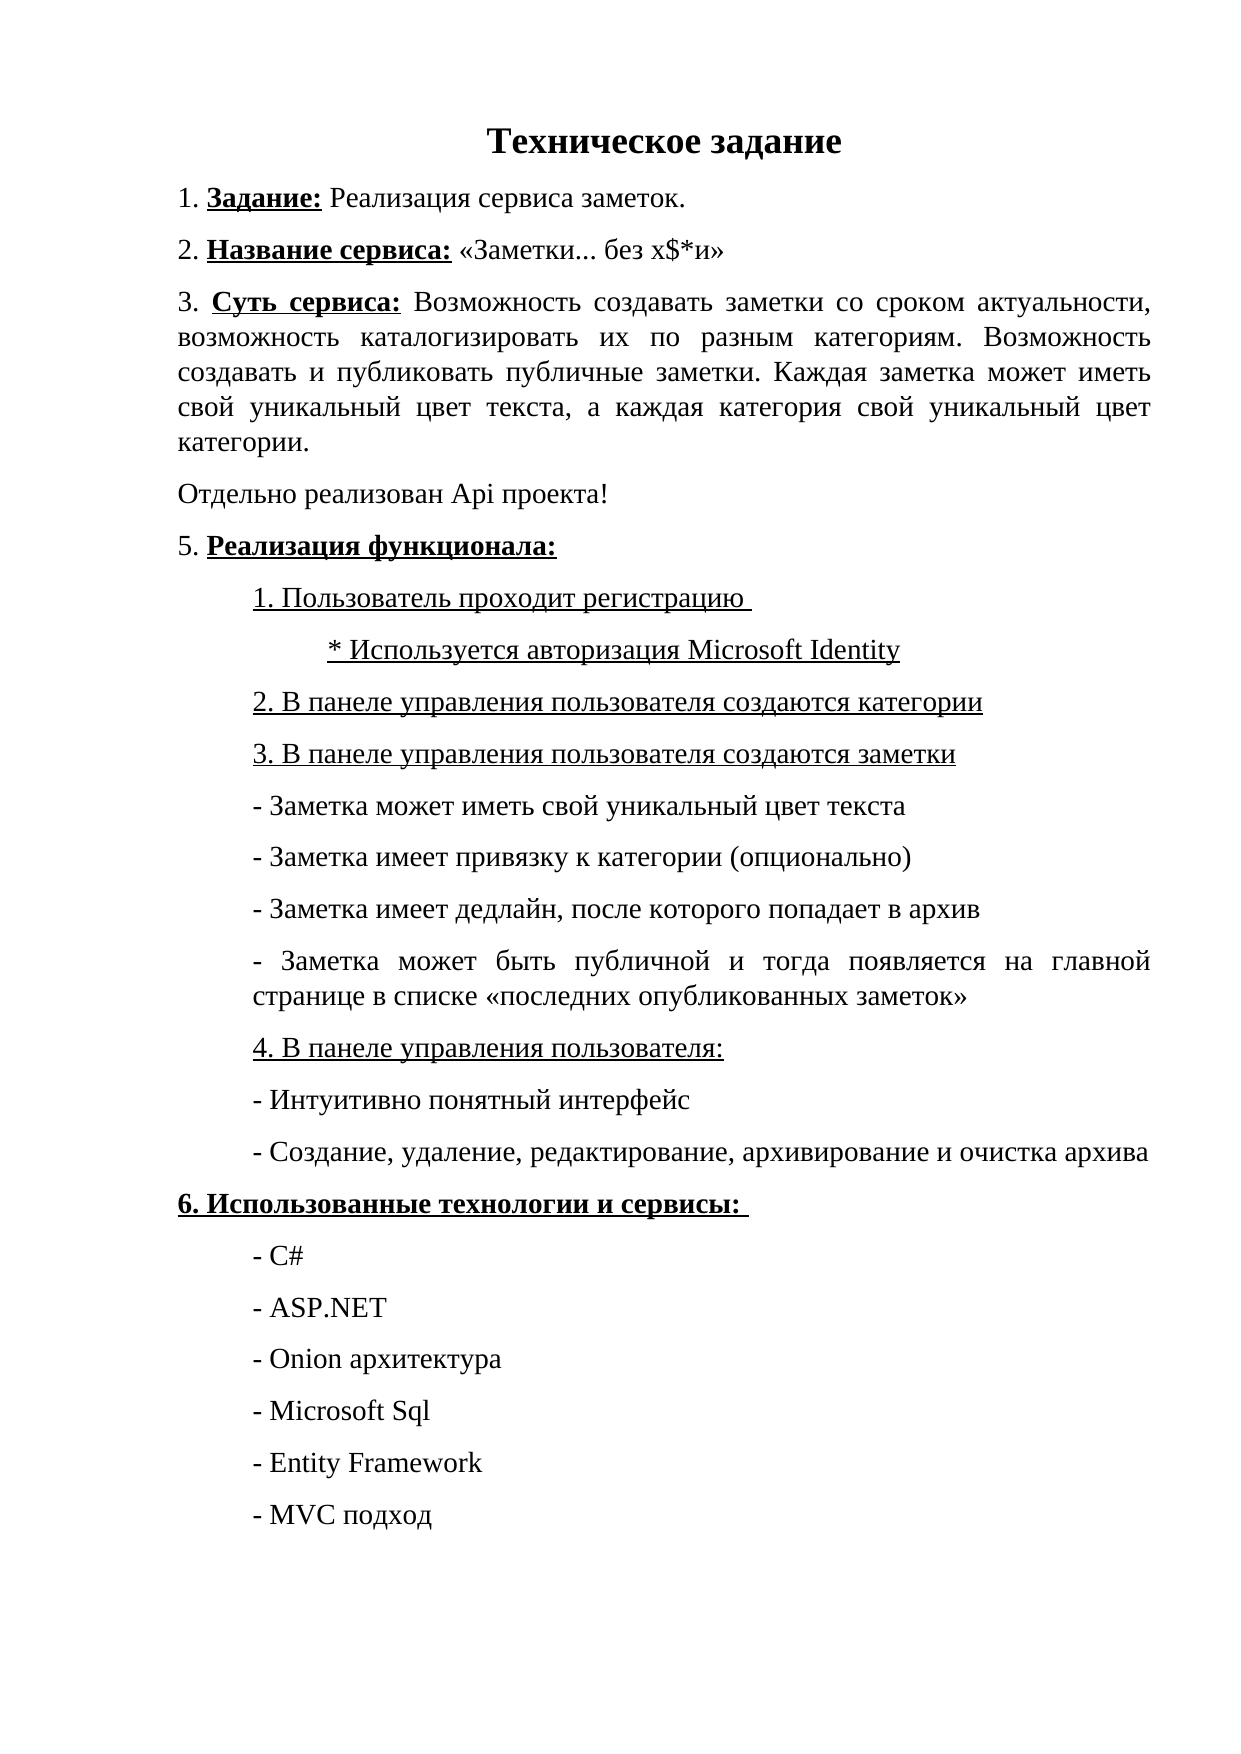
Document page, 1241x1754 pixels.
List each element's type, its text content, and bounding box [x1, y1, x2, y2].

text - Заметка имеет дедлайн, после которого попадает в архив [177, 891, 1152, 925]
text Техническое задание [177, 118, 1152, 161]
text - Onion архитектура [177, 1342, 1152, 1375]
text 1. Пользователь проходит регистрацию [177, 580, 1152, 614]
text - Заметка может быть публичной и тогда появляется на главной странице в списке «последних опубликованных заметок» [252, 943, 1152, 1012]
text - Интуитивно понятный интерфейс [177, 1082, 1152, 1116]
text - ASP.NET [177, 1290, 1152, 1323]
text 2. Название сервиса: «Заметки... без х$*и» [177, 232, 1152, 265]
text - Создание, удаление, редактирование, архивирование и очистка архива [177, 1134, 1152, 1168]
text - Entity Framework [177, 1445, 1152, 1479]
text - Заметка имеет привязку к категории (опционально) [177, 839, 1152, 873]
text - Заметка может иметь свой уникальный цвет текста [177, 788, 1152, 821]
text * Используется авторизация Microsoft Identity [252, 632, 1152, 666]
text Отдельно реализован Api проекта! [177, 476, 1152, 510]
text 5. Реализация функционала: [177, 528, 1152, 562]
text - Microsoft Sql [177, 1393, 1152, 1427]
text 3. В панеле управления пользователя создаются заметки [177, 736, 1152, 769]
text 3. Суть сервиса: Возможность создавать заметки со сроком актуальности, возможность каталогизировать их по разным категориям. Возможность создавать и публиковать публичные заметки. Каждая заметка может иметь свой уникальный цвет текста, а каждая категория свой уникальный цвет категории. [177, 284, 1152, 458]
text 4. В панеле управления пользователя: [177, 1030, 1152, 1064]
text - C# [177, 1238, 1152, 1271]
text 1. Задание: Реализация сервиса заметок. [177, 180, 1152, 213]
text 2. В панеле управления пользователя создаются категории [177, 684, 1152, 717]
text 6. Использованные технологии и сервисы: [177, 1186, 1152, 1219]
text - MVC подход [177, 1497, 1152, 1531]
